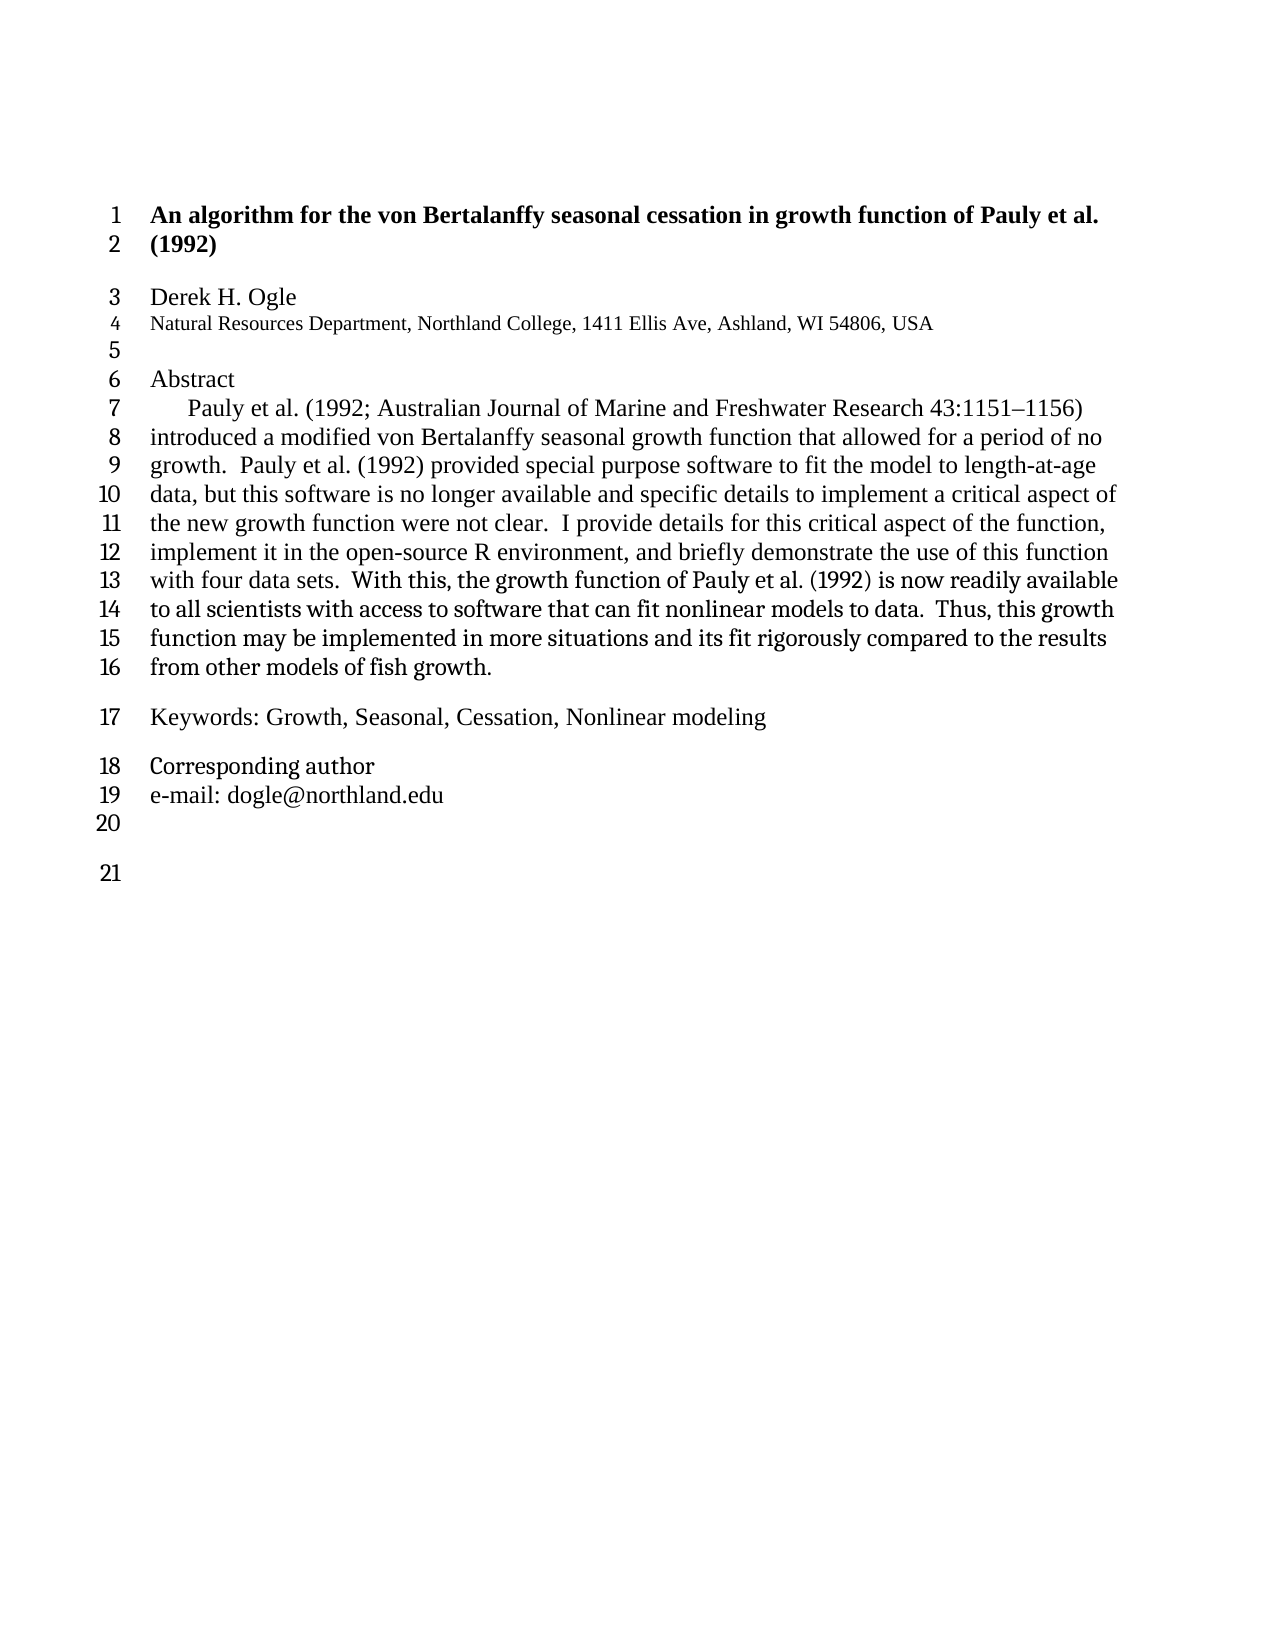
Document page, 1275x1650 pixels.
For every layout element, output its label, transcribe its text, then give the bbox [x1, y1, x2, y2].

text Abstract [150, 364, 1125, 393]
title An algorithm for the von Bertalanffy seasonal cessation in growth function of Pauly et al. (1992) [150, 200, 1125, 257]
text Keywords: Growth, Seasonal, Cessation, Nonlinear modeling [150, 702, 1125, 731]
text Derek H. Ogle [150, 282, 1125, 311]
text Corresponding author [150, 752, 1125, 780]
text Pauly et al. (1992; Australian Journal of Marine and Freshwater Research 43:1151–1156) introduced a modified von Bertalanffy seasonal growth function that allowed for a period of no growth. Pauly et al. (1992) provided special purpose software to fit the model to length-at-age data, but this software is no longer available and specific details to implement a critical aspect of the new growth function were not clear. I provide details for this critical aspect of the function, implement it in the open-source R environment, and briefly demonstrate the use of this function with four data sets. With this, the growth function of Pauly et al. (1992) is now readily available to all scientists with access to software that can fit nonlinear models to data. Thus, this growth function may be implemented in more situations and its fit rigorously compared to the results from other models of fish growth. [150, 393, 1125, 681]
text Natural Resources Department, Northland College, 1411 Ellis Ave, Ashland, WI 54806, USA [150, 311, 1125, 335]
text e-mail: dogle@northland.edu [150, 780, 1125, 809]
